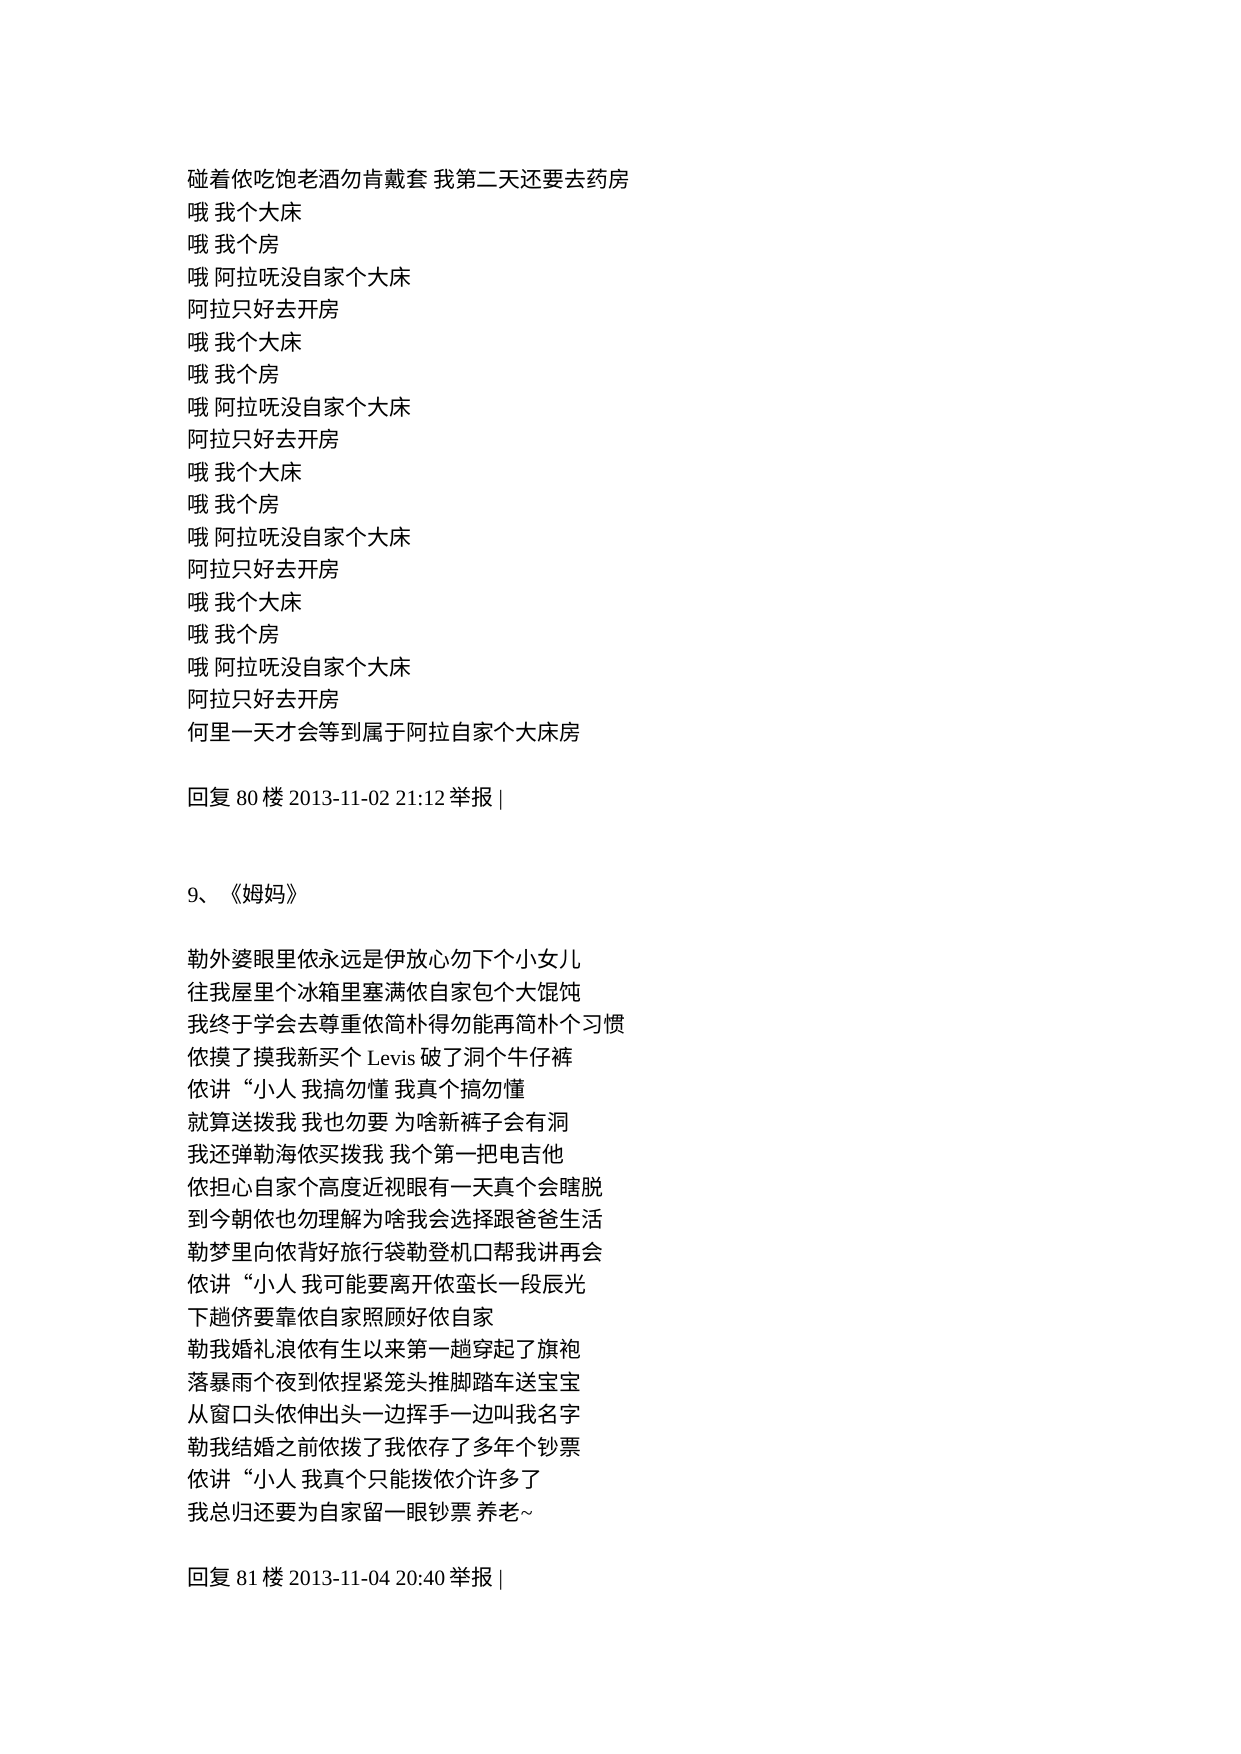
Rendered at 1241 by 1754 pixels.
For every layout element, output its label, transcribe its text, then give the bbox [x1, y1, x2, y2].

text 哦 我个大床 [187, 194, 1053, 227]
text 侬摸了摸我新买个Levis破了洞个牛仔裤 [187, 1039, 1053, 1072]
text 阿拉只好去开房 [187, 422, 1053, 454]
text 我终于学会去尊重侬简朴得勿能再简朴个习惯 [187, 1007, 1053, 1039]
text 我还弹勒海侬买拨我 我个第一把电吉他 [187, 1137, 1053, 1169]
text 哦 我个房 [187, 227, 1053, 259]
text 侬讲“小人 我真个只能拨侬介许多了 [187, 1462, 1053, 1494]
text 往我屋里个冰箱里塞满侬自家包个大馄饨 [187, 974, 1053, 1007]
text 阿拉只好去开房 [187, 552, 1053, 584]
text 阿拉只好去开房 [187, 682, 1053, 714]
text 落暴雨个夜到侬捏紧笼头推脚踏车送宝宝 [187, 1364, 1053, 1397]
text 碰着侬吃饱老酒勿肯戴套 我第二天还要去药房 [187, 162, 1053, 194]
text 9、《姆妈》 [187, 877, 1053, 909]
text 勒我婚礼浪侬有生以来第一趟穿起了旗袍 [187, 1332, 1053, 1364]
text 侬担心自家个高度近视眼有一天真个会瞎脱 [187, 1169, 1053, 1202]
text 哦 我个房 [187, 357, 1053, 389]
text 回复 81楼2013-11-04 20:40举报 | [187, 1559, 1053, 1592]
text 哦 阿拉呒没自家个大床 [187, 519, 1053, 552]
text 就算送拨我 我也勿要 为啥新裤子会有洞 [187, 1104, 1053, 1137]
text 哦 我个大床 [187, 454, 1053, 487]
text 我总归还要为自家留一眼钞票 养老~ [187, 1494, 1053, 1527]
text 从窗口头侬伸出头一边挥手一边叫我名字 [187, 1397, 1053, 1429]
text 哦 阿拉呒没自家个大床 [187, 389, 1053, 422]
text 哦 阿拉呒没自家个大床 [187, 259, 1053, 292]
text 侬讲“小人 我可能要离开侬蛮长一段辰光 [187, 1267, 1053, 1299]
text 勒外婆眼里侬永远是伊放心勿下个小女儿 [187, 942, 1053, 974]
text 回复 80楼2013-11-02 21:12举报 | [187, 779, 1053, 812]
text 哦 我个房 [187, 487, 1053, 519]
text 哦 阿拉呒没自家个大床 [187, 649, 1053, 682]
text 勒我结婚之前侬拨了我侬存了多年个钞票 [187, 1429, 1053, 1462]
text 到今朝侬也勿理解为啥我会选择跟爸爸生活 [187, 1202, 1053, 1234]
text 下趟侪要靠侬自家照顾好侬自家 [187, 1299, 1053, 1332]
text 侬讲“小人 我搞勿懂 我真个搞勿懂 [187, 1072, 1053, 1104]
text 哦 我个大床 [187, 324, 1053, 357]
text 勒梦里向侬背好旅行袋勒登机口帮我讲再会 [187, 1234, 1053, 1267]
text 何里一天才会等到属于阿拉自家个大床房 [187, 714, 1053, 747]
text 阿拉只好去开房 [187, 292, 1053, 324]
text 哦 我个房 [187, 617, 1053, 649]
text 哦 我个大床 [187, 584, 1053, 617]
